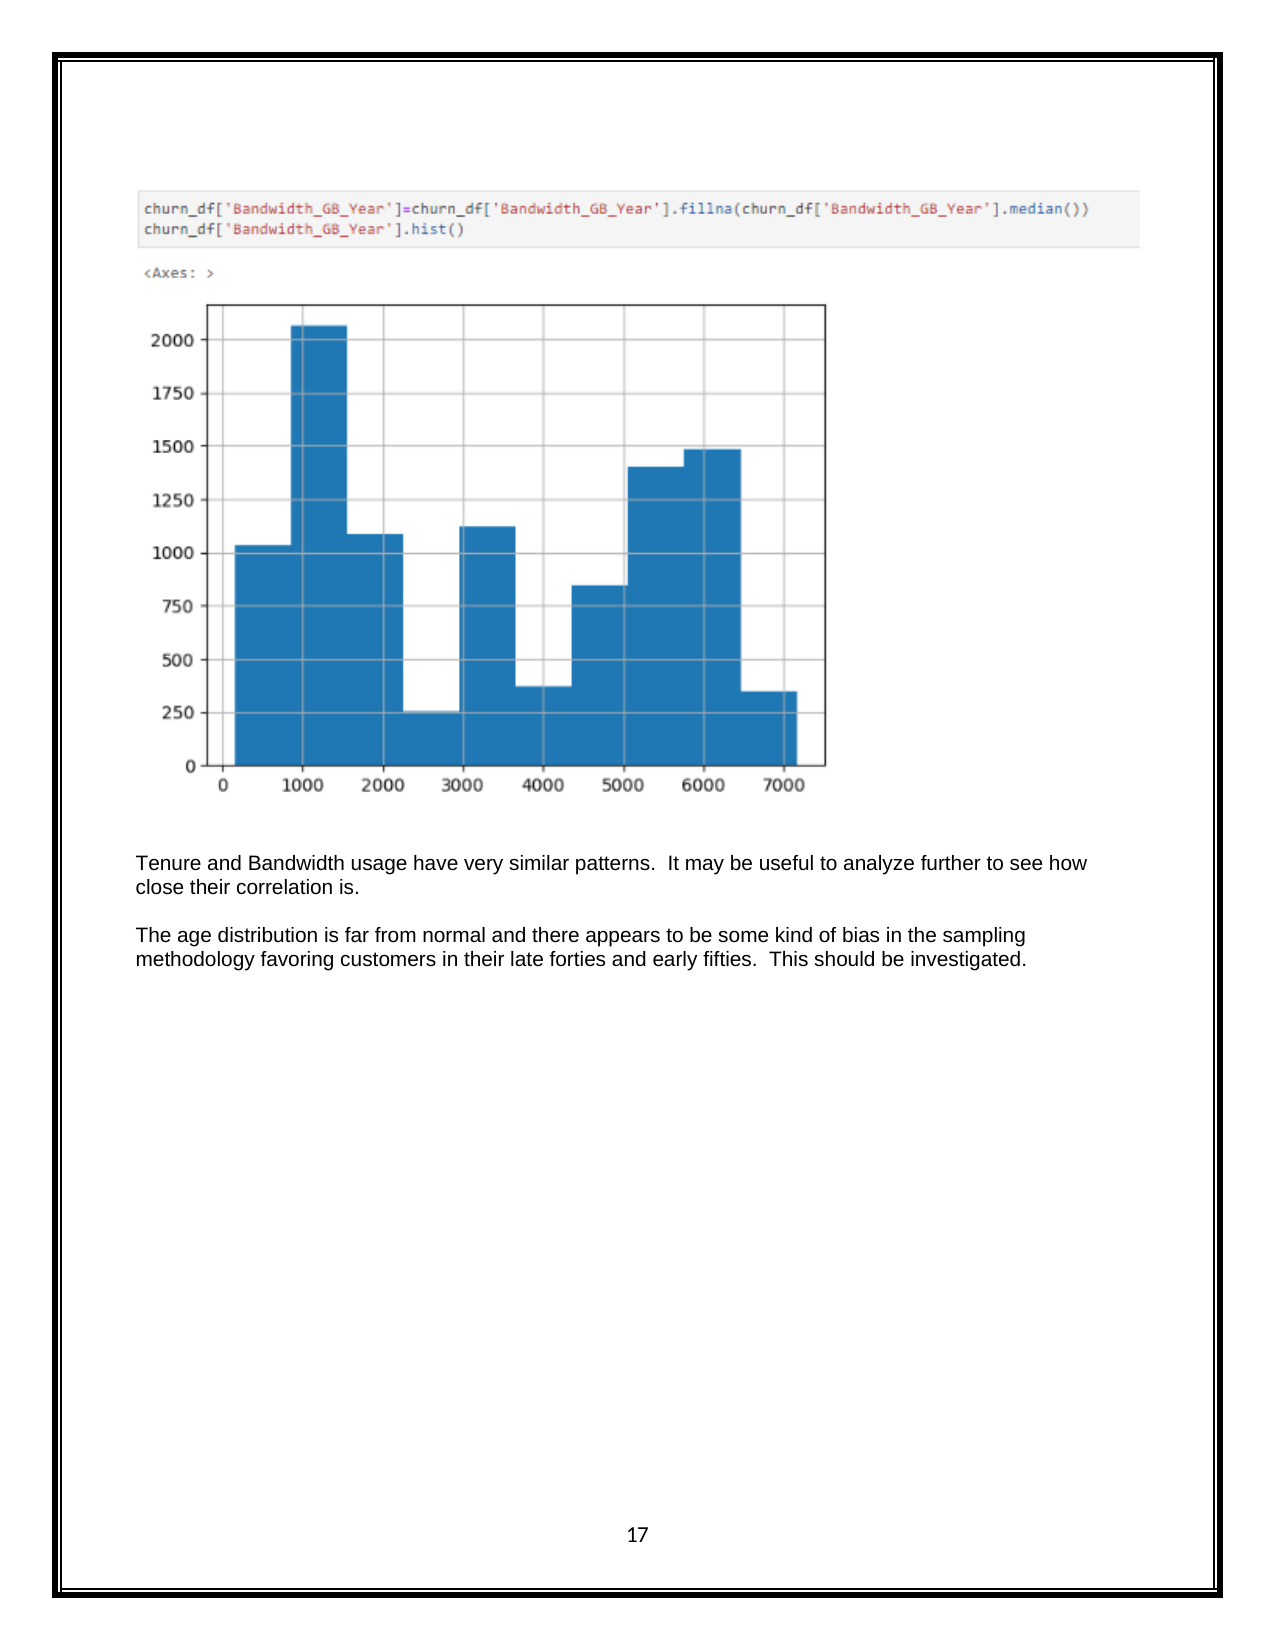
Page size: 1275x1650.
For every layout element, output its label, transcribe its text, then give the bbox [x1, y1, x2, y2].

picture [135, 189, 1140, 828]
text The age distribution is far from normal and there appears to be some kind of bias in the sampling methodology favoring customers in their late forties and early fifties. This should be investigated. [135, 923, 1139, 971]
text Tenure and Bandwidth usage have very similar patterns. It may be useful to analyze further to see how close their correlation is. [135, 851, 1139, 899]
